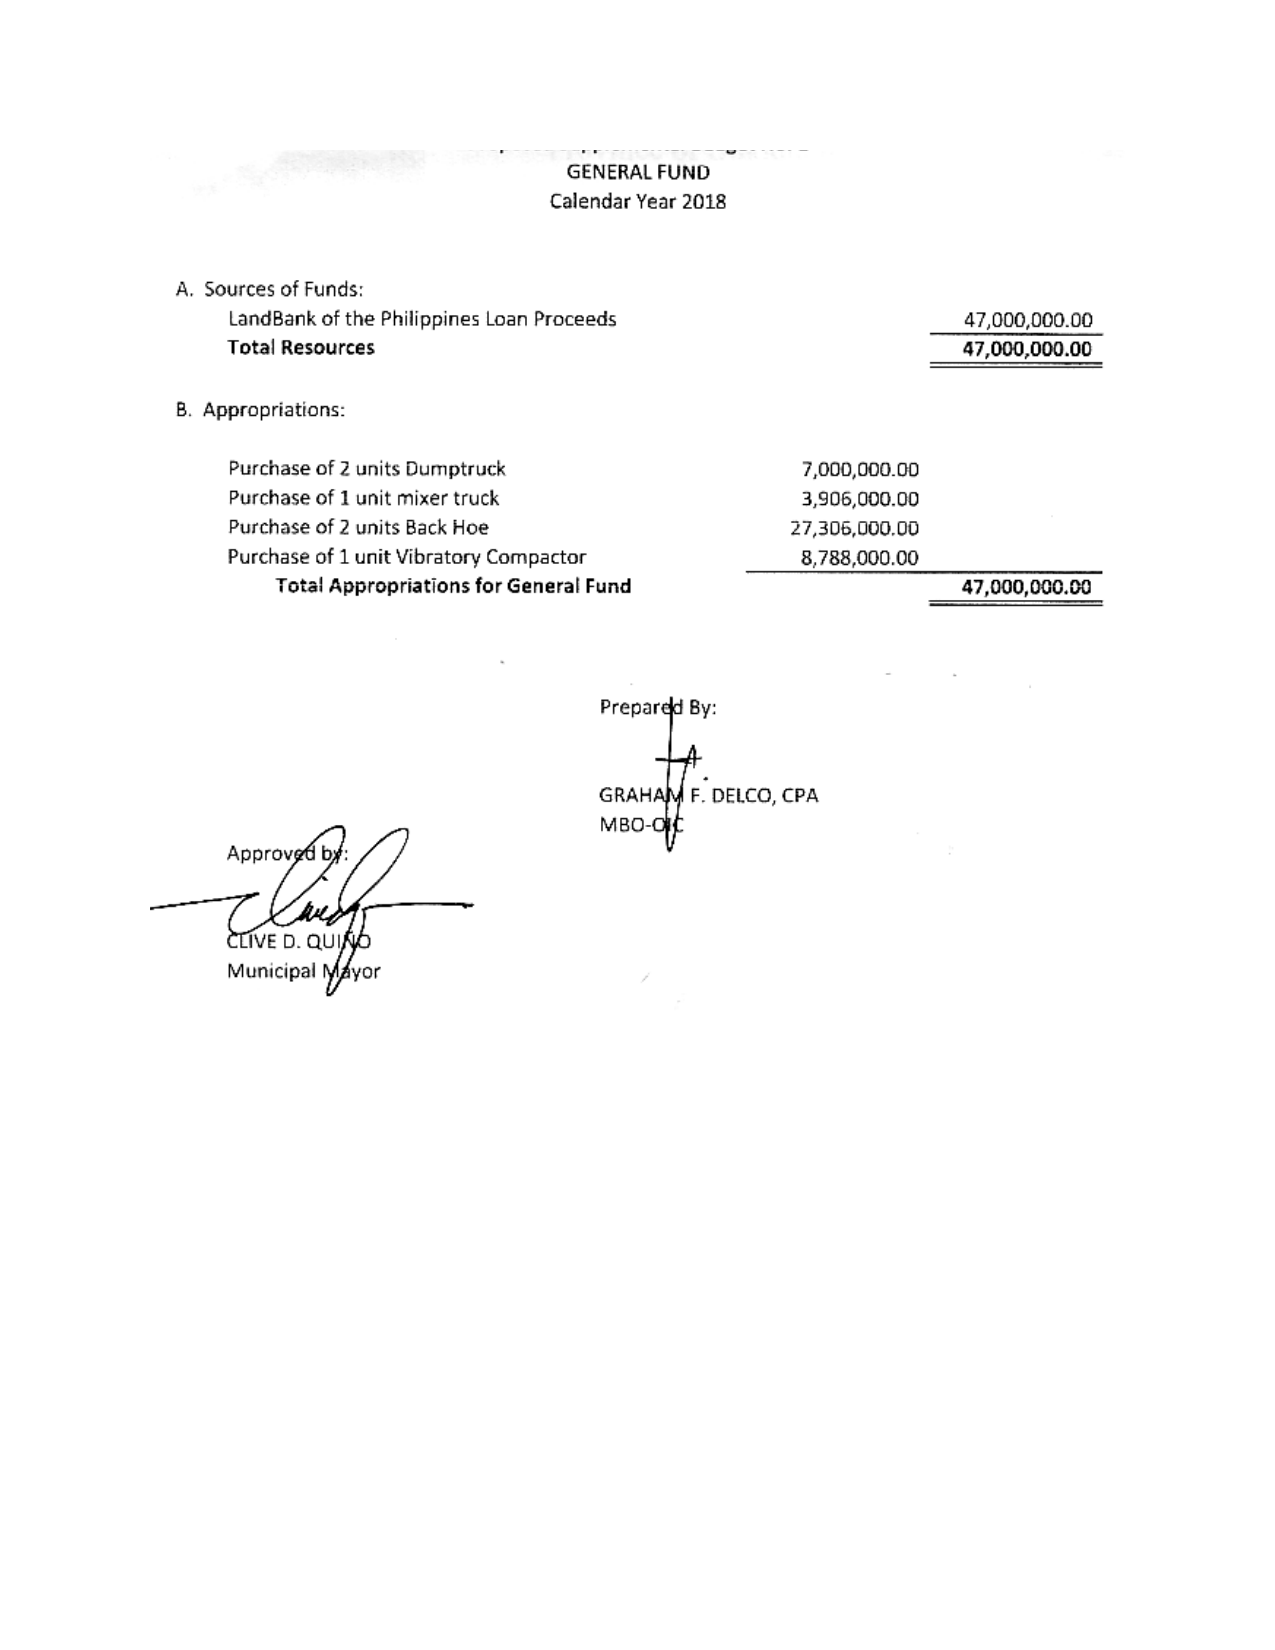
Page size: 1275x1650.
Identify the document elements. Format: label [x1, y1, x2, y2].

picture [150, 150, 1125, 1011]
